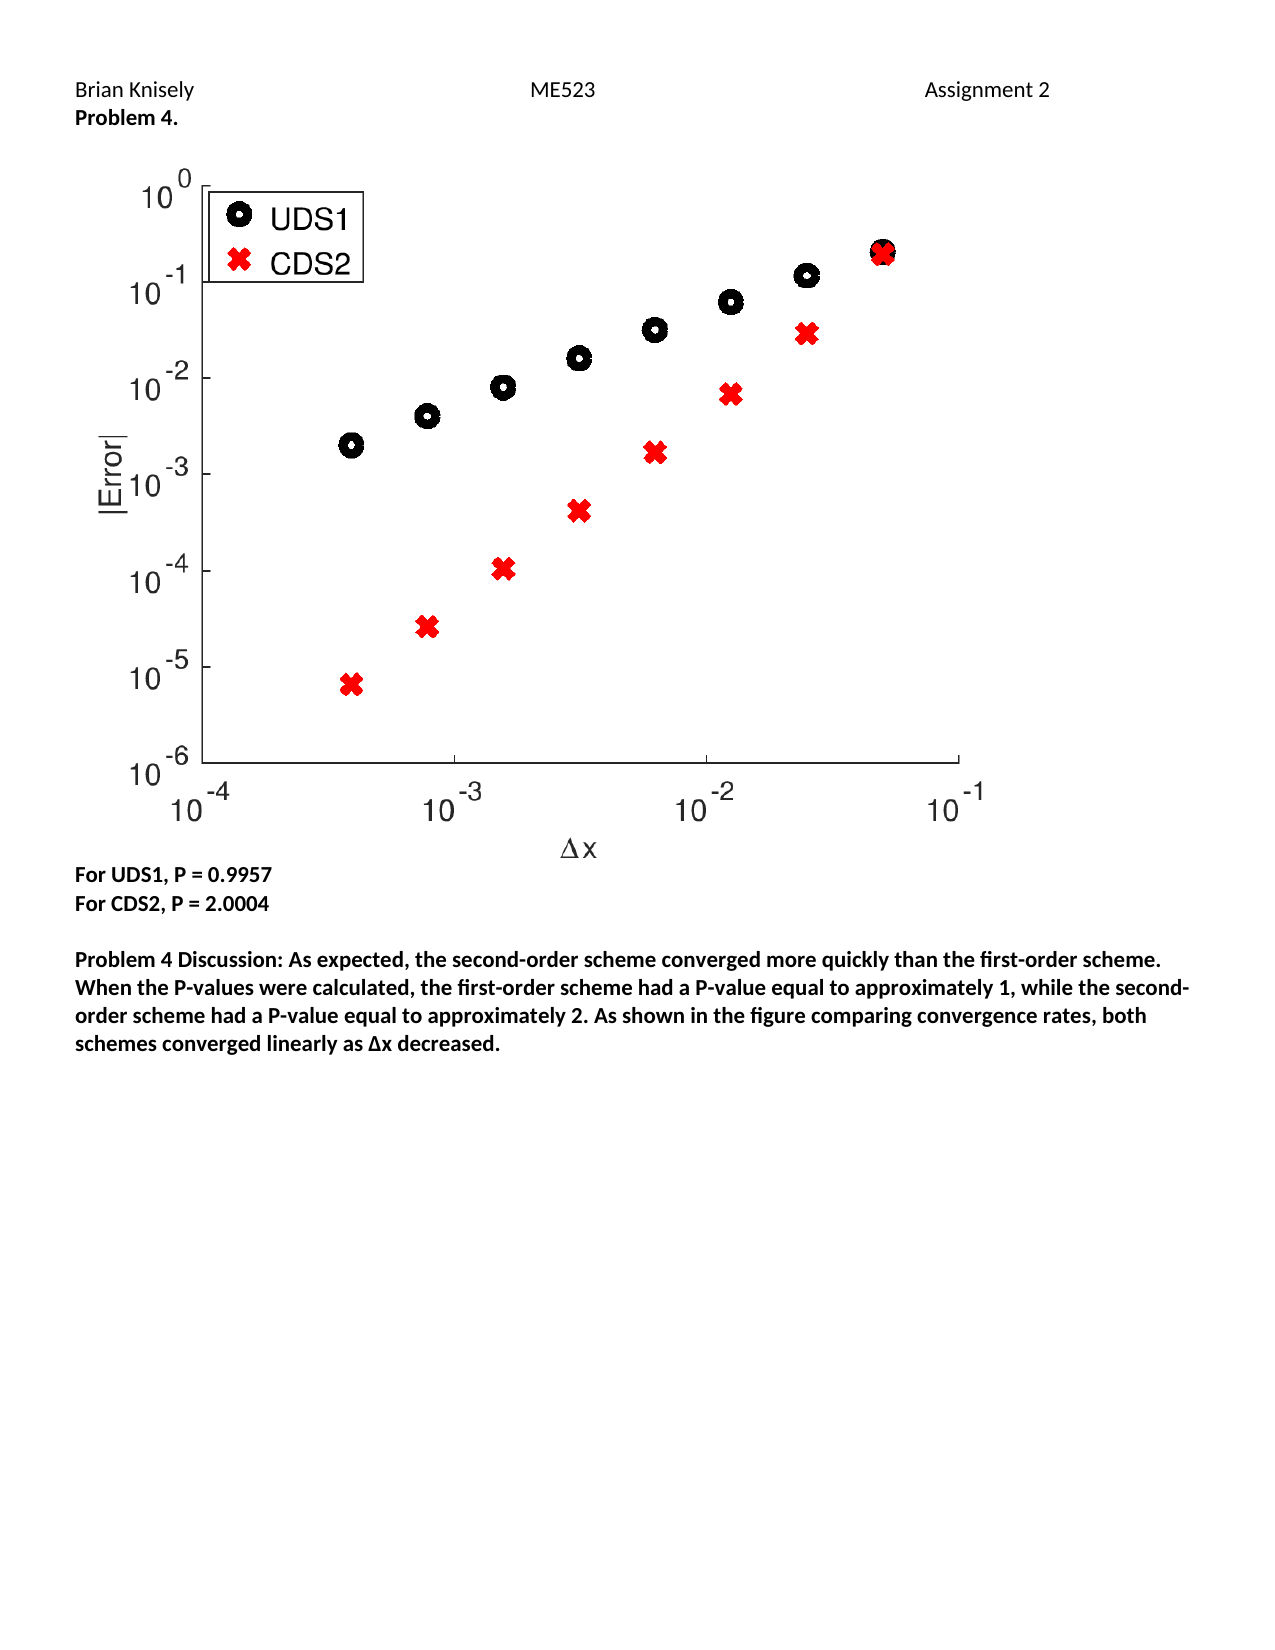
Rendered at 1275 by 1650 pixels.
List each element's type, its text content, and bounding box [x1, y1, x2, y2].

text For UDS1, P = 0.9957 [75, 861, 1200, 889]
text Problem 4 Discussion: As expected, the second-order scheme converged more quickly than the first-order scheme. When the P-values were calculated, the first-order scheme had a P-value equal to approximately 1, while the second-order scheme had a P-value equal to approximately 2. As shown in the figure comparing convergence rates, both schemes converged linearly as Δx decreased. [75, 945, 1200, 1057]
picture [75, 131, 1050, 861]
text Problem 4. [75, 103, 1200, 131]
text For CDS2, P = 2.0004 [75, 889, 1200, 917]
